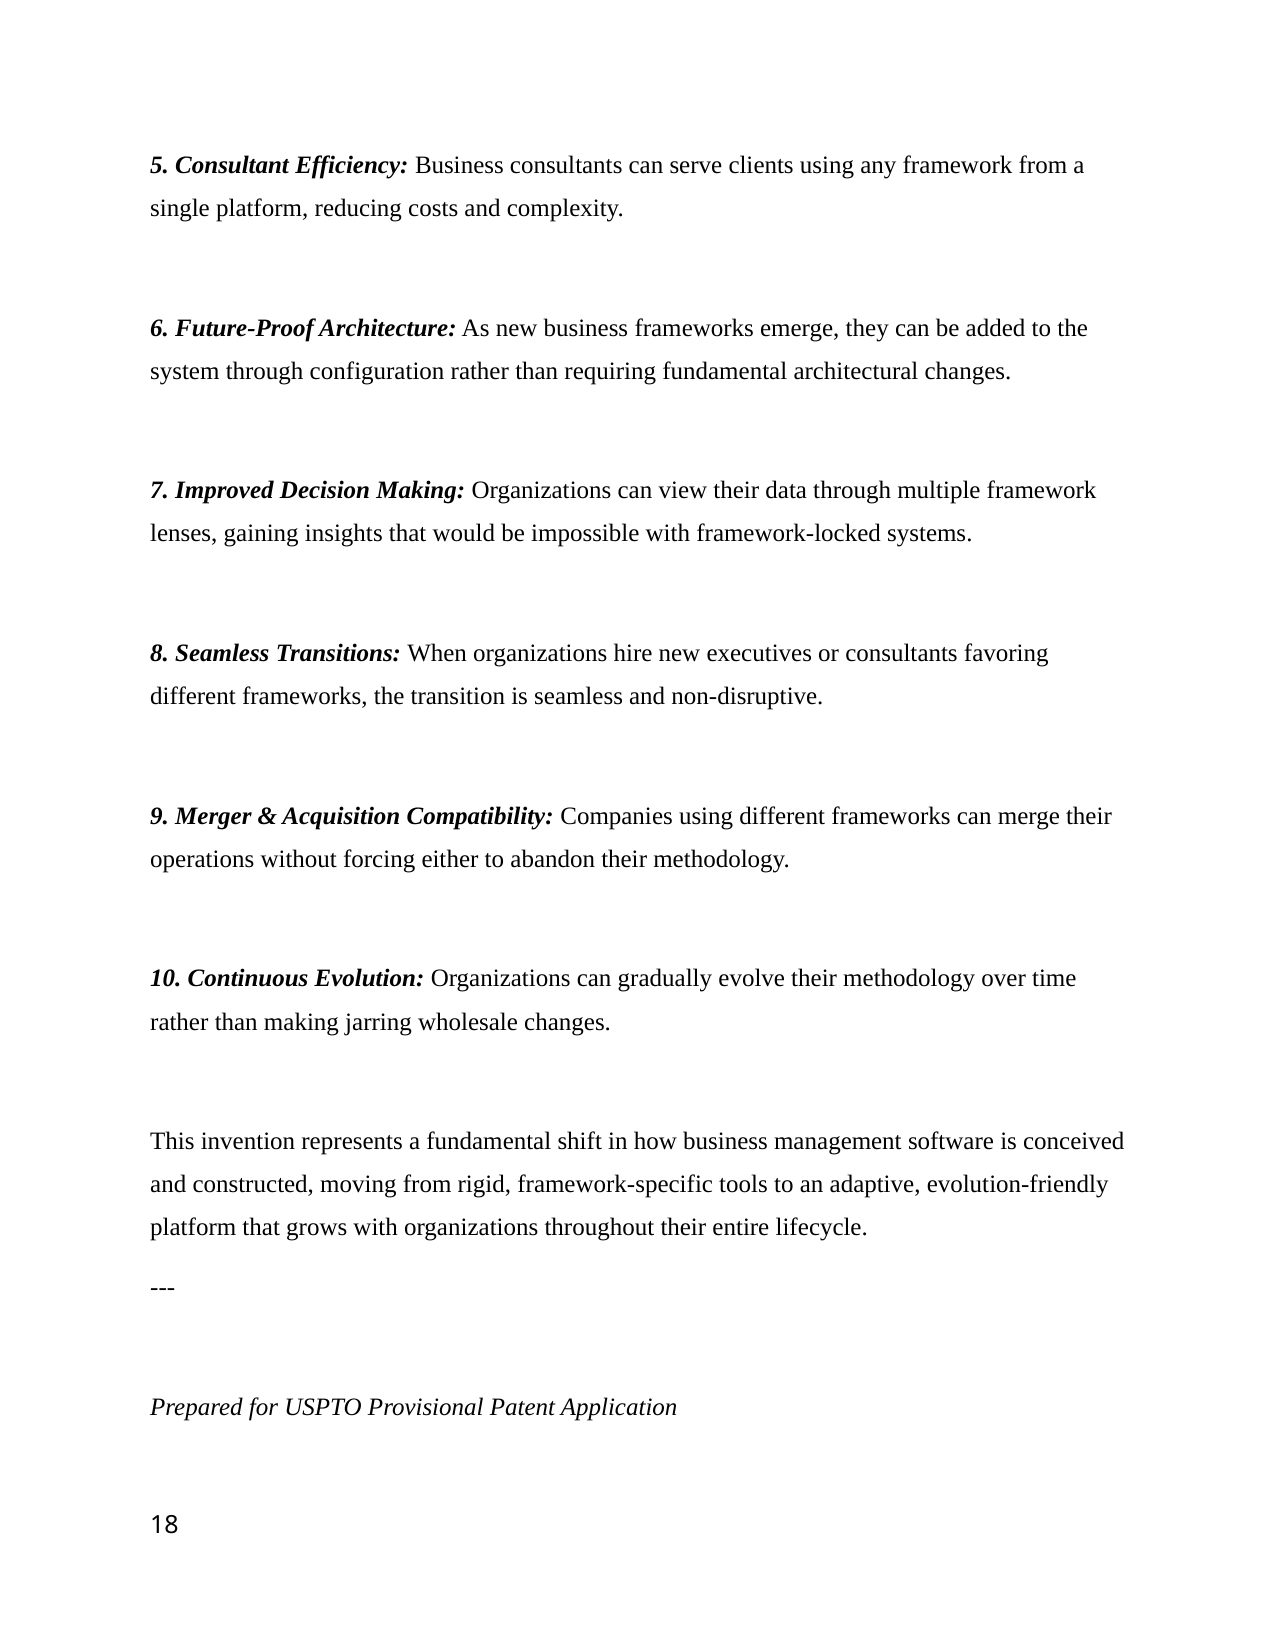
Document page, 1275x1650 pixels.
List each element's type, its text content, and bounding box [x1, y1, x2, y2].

text --- [150, 1272, 1125, 1301]
text 7. Improved Decision Making: Organizations can view their data through multiple framework lenses, gaining insights that would be impossible with framework-locked systems. [150, 475, 1125, 547]
text 8. Seamless Transitions: When organizations hire new executives or consultants favoring different frameworks, the transition is seamless and non-disruptive. [150, 638, 1125, 710]
text This invention represents a fundamental shift in how business management software is conceived and constructed, moving from rigid, framework-specific tools to an adaptive, evolution-friendly platform that grows with organizations throughout their entire lifecycle. [150, 1126, 1125, 1241]
text 5. Consultant Efficiency: Business consultants can serve clients using any framework from a single platform, reducing costs and complexity. [150, 150, 1125, 222]
text 9. Merger & Acquisition Compatibility: Companies using different frameworks can merge their operations without forcing either to abandon their methodology. [150, 801, 1125, 873]
text 10. Continuous Evolution: Organizations can gradually evolve their methodology over time rather than making jarring wholesale changes. [150, 963, 1125, 1035]
text 6. Future-Proof Architecture: As new business frameworks emerge, they can be added to the system through configuration rather than requiring fundamental architectural changes. [150, 313, 1125, 384]
text Prepared for USPTO Provisional Patent Application [150, 1392, 1125, 1421]
